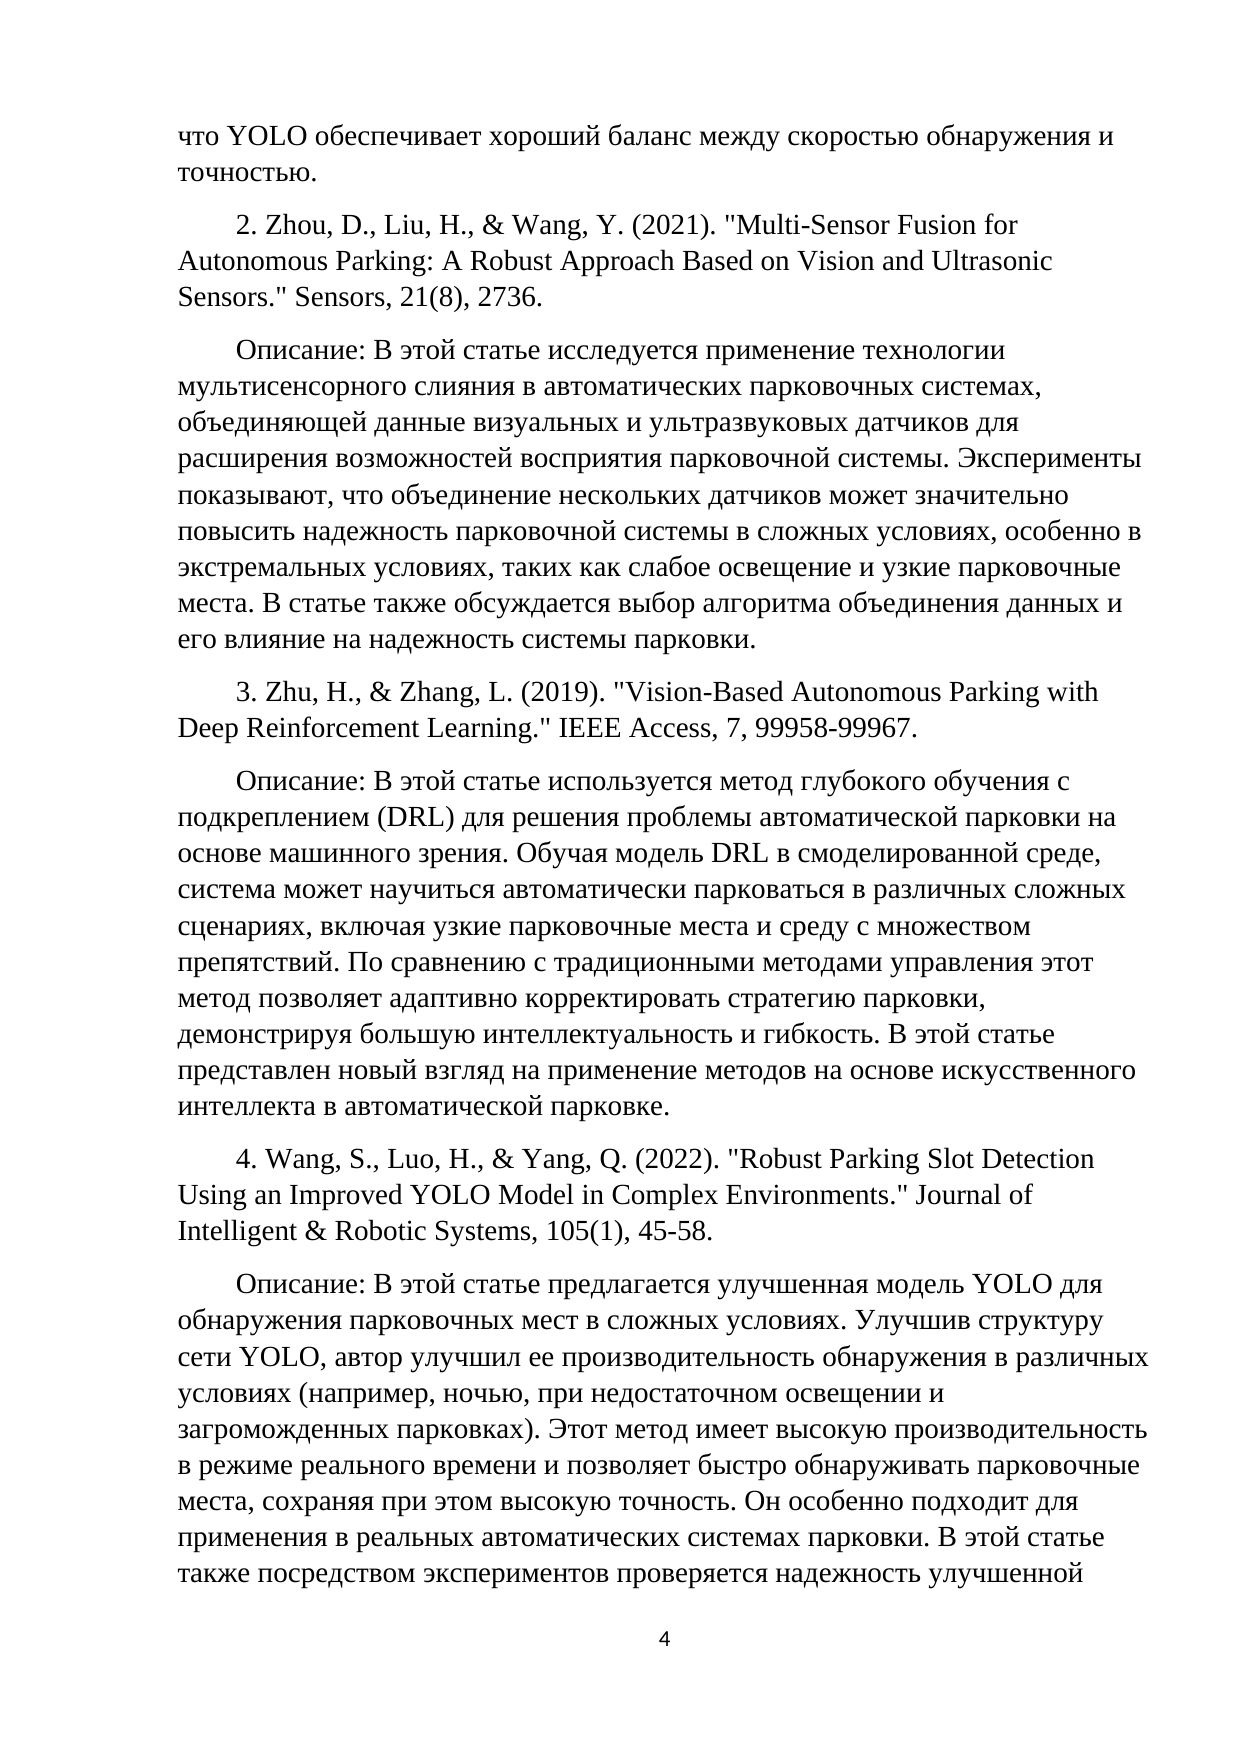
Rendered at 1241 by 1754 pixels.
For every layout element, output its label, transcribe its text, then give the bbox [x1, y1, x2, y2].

list Описание: В этой статье используется метод глубокого обучения с подкреплением (DRL) для решения проблемы автоматической парковки на основе машинного зрения. Обучая модель DRL в смоделированной среде, система может научиться автоматически парковаться в различных сложных сценариях, включая узкие парковочные места и среду с множеством препятствий. По сравнению с традиционными методами управления этот метод позволяет адаптивно корректировать стратегию парковки, демонстрируя большую интеллектуальность и гибкость. В этой статье представлен новый взгляд на применение методов на основе искусственного интеллекта в автоматической парковке. [177, 763, 1152, 1122]
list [177, 118, 1152, 188]
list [177, 1266, 1152, 1589]
list Zhou, D., Liu, H., & Wang, Y. (2021). "Multi-Sensor Fusion for Autonomous Parking: A Robust Approach Based on Vision and Ultrasonic Sensors." Sensors, 21(8), 2736. [177, 207, 1152, 313]
list Zhu, H., & Zhang, L. (2019). "Vision-Based Autonomous Parking with Deep Reinforcement Learning." IEEE Access, 7, 99958-99967. [177, 674, 1152, 744]
list 4. Wang, S., Luo, H., & Yang, Q. (2022). "Robust Parking Slot Detection Using an Improved YOLO Model in Complex Environments." Journal of Intelligent & Robotic Systems, 105(1), 45-58. [177, 1141, 1152, 1247]
list Описание: В этой статье исследуется применение технологии мультисенсорного слияния в автоматических парковочных системах, объединяющей данные визуальных и ультразвуковых датчиков для расширения возможностей восприятия парковочной системы. Эксперименты показывают, что объединение нескольких датчиков может значительно повысить надежность парковочной системы в сложных условиях, особенно в экстремальных условиях, таких как слабое освещение и узкие парковочные места. В статье также обсуждается выбор алгоритма объединения данных и его влияние на надежность системы парковки. [177, 332, 1152, 655]
